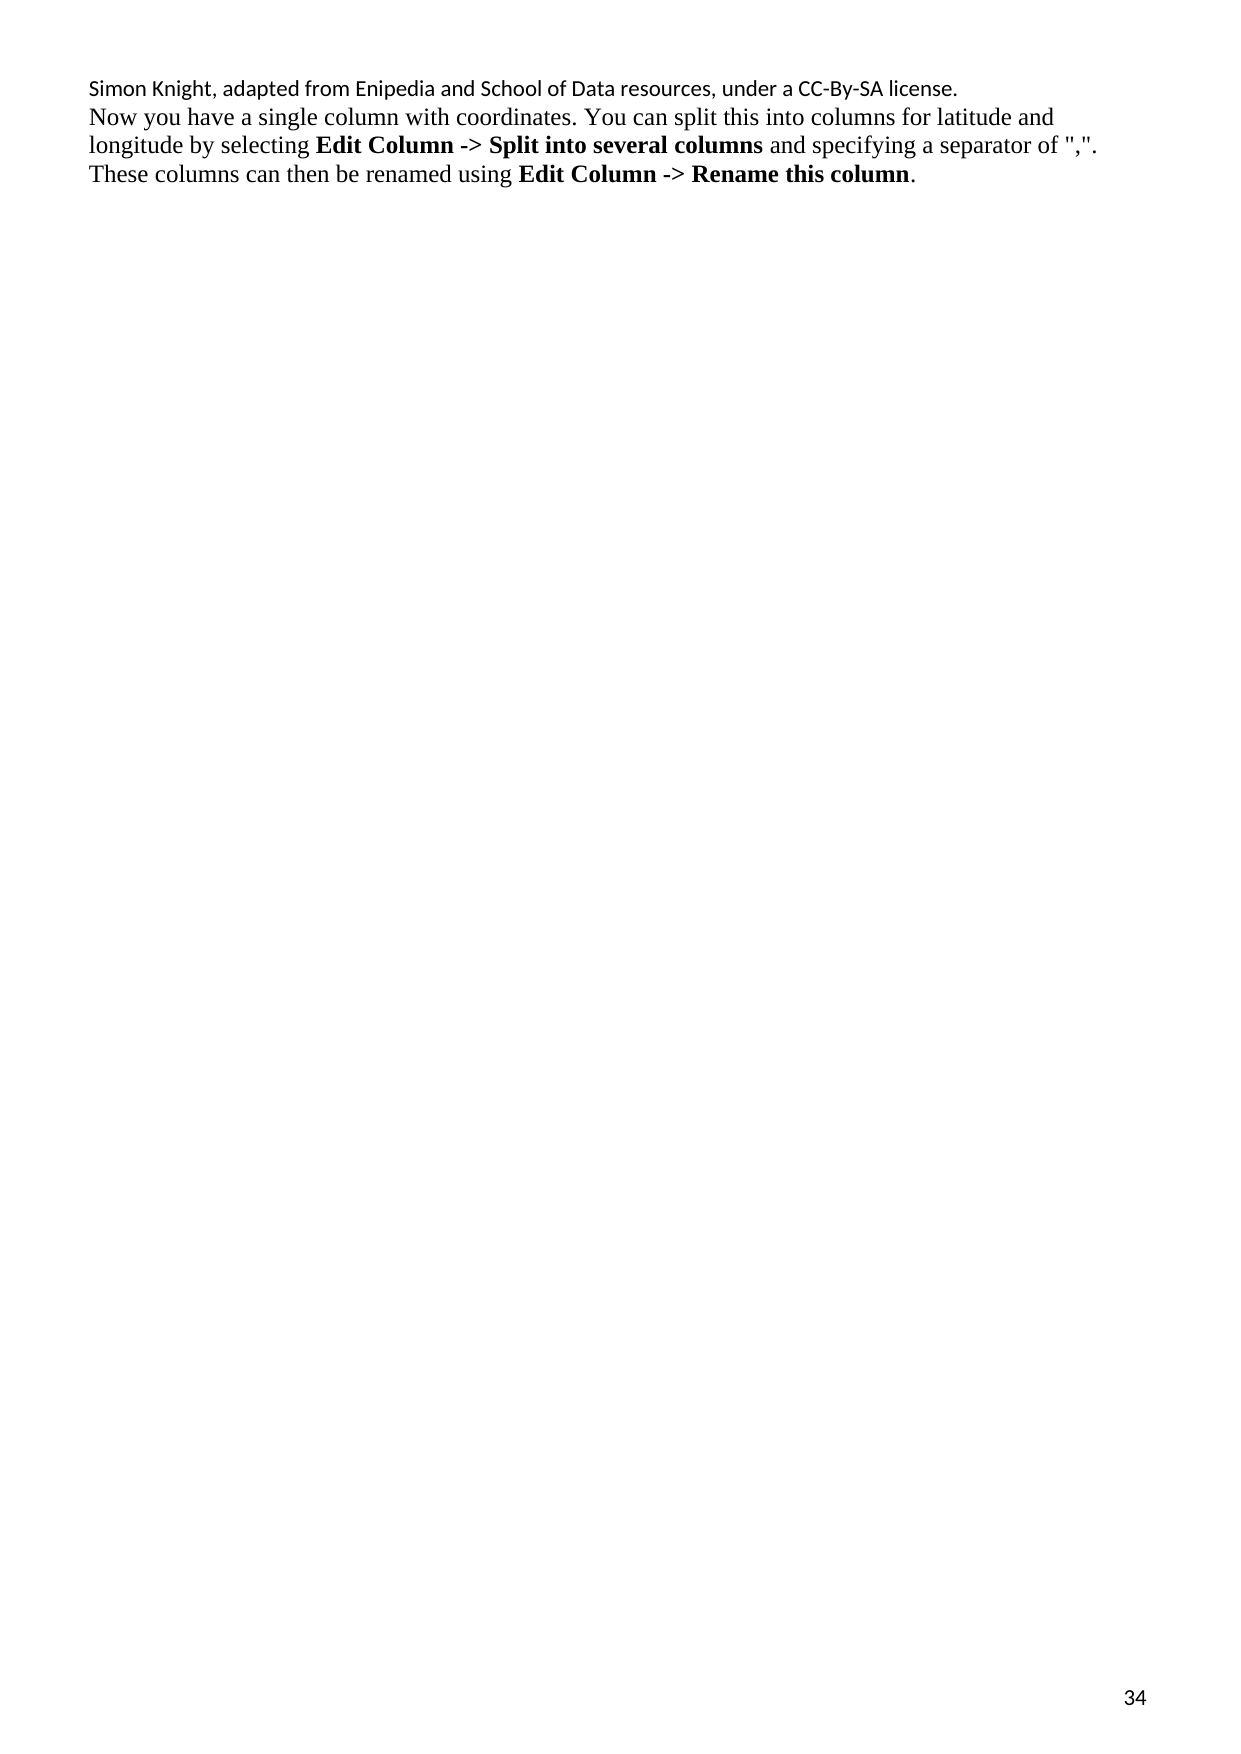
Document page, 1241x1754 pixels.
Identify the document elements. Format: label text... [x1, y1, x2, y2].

text Now you have a single column with coordinates. You can split this into columns for latitude and longitude by selecting Edit Column -> Split into several columns and specifying a separator of ",". These columns can then be renamed using Edit Column -> Rename this column. [89, 102, 1146, 188]
